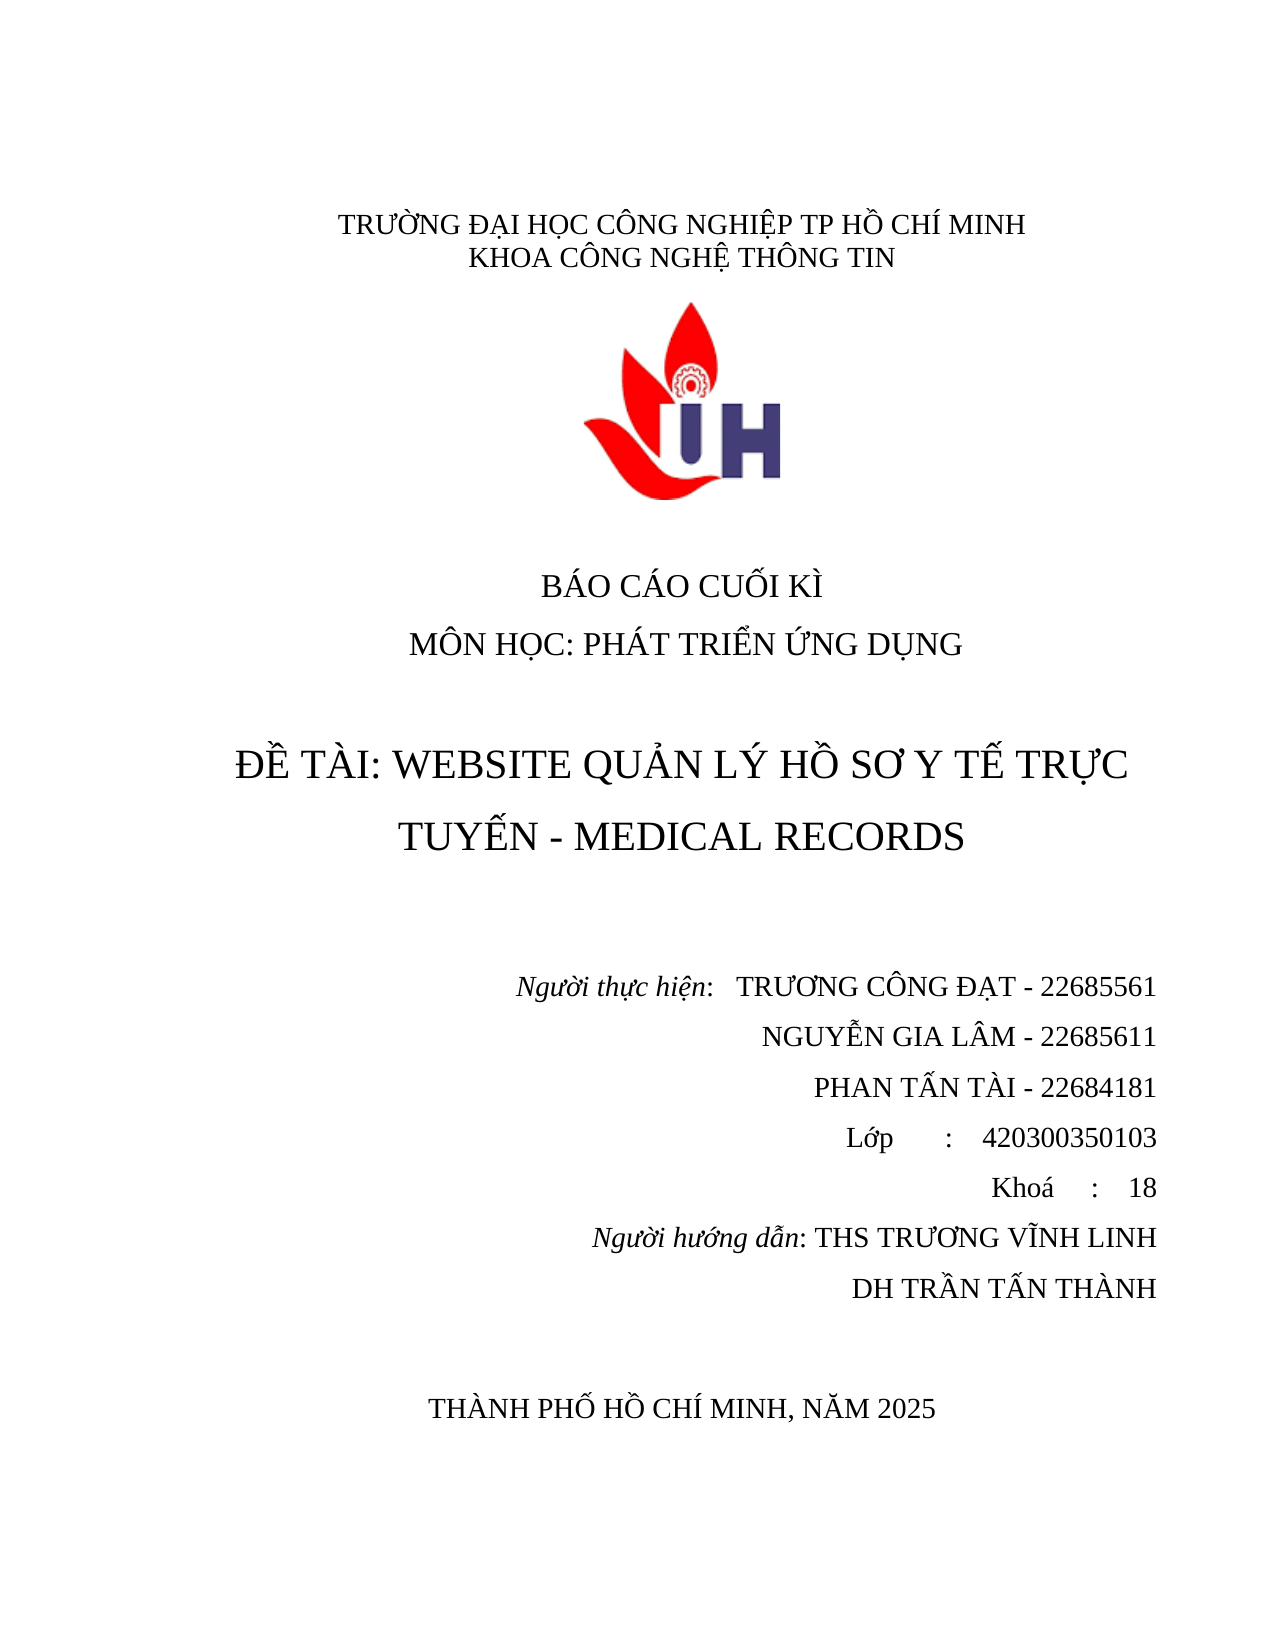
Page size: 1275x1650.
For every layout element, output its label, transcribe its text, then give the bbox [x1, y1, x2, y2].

picture [583, 302, 781, 500]
text MÔN HỌC: PHÁT TRIỂN ỨNG DỤNG [207, 624, 1157, 662]
text BÁO CÁO CUỐI KÌ [207, 567, 1157, 605]
text KHOA CÔNG NGHỆ THÔNG TIN [207, 240, 1157, 274]
text Người thực hiện: TRƯƠNG CÔNG ĐẠT - 22685561 [244, 969, 1157, 1003]
text ĐỀ TÀI: WEBSITE QUẢN LÝ HỒ SƠ Y TẾ TRỰC TUYẾN - MEDICAL RECORDS [207, 739, 1157, 859]
text Người hướng dẫn: THS TRƯƠNG VĨNH LINH [207, 1221, 1157, 1254]
text THÀNH PHỐ HỒ CHÍ MINH, NĂM 2025 [207, 1391, 1157, 1424]
text NGUYỄN GIA LÂM - 22685611 [357, 1019, 1157, 1053]
text DH TRẦN TẤN THÀNH [207, 1271, 1157, 1304]
text TRƯỜNG ĐẠI HỌC CÔNG NGHIỆP TP HỒ CHÍ MINH [207, 207, 1157, 240]
text Lớp : 420300350103 [207, 1120, 1157, 1153]
text PHAN TẤN TÀI - 22684181 [282, 1070, 1157, 1103]
text Khoá : 18 [207, 1170, 1157, 1204]
